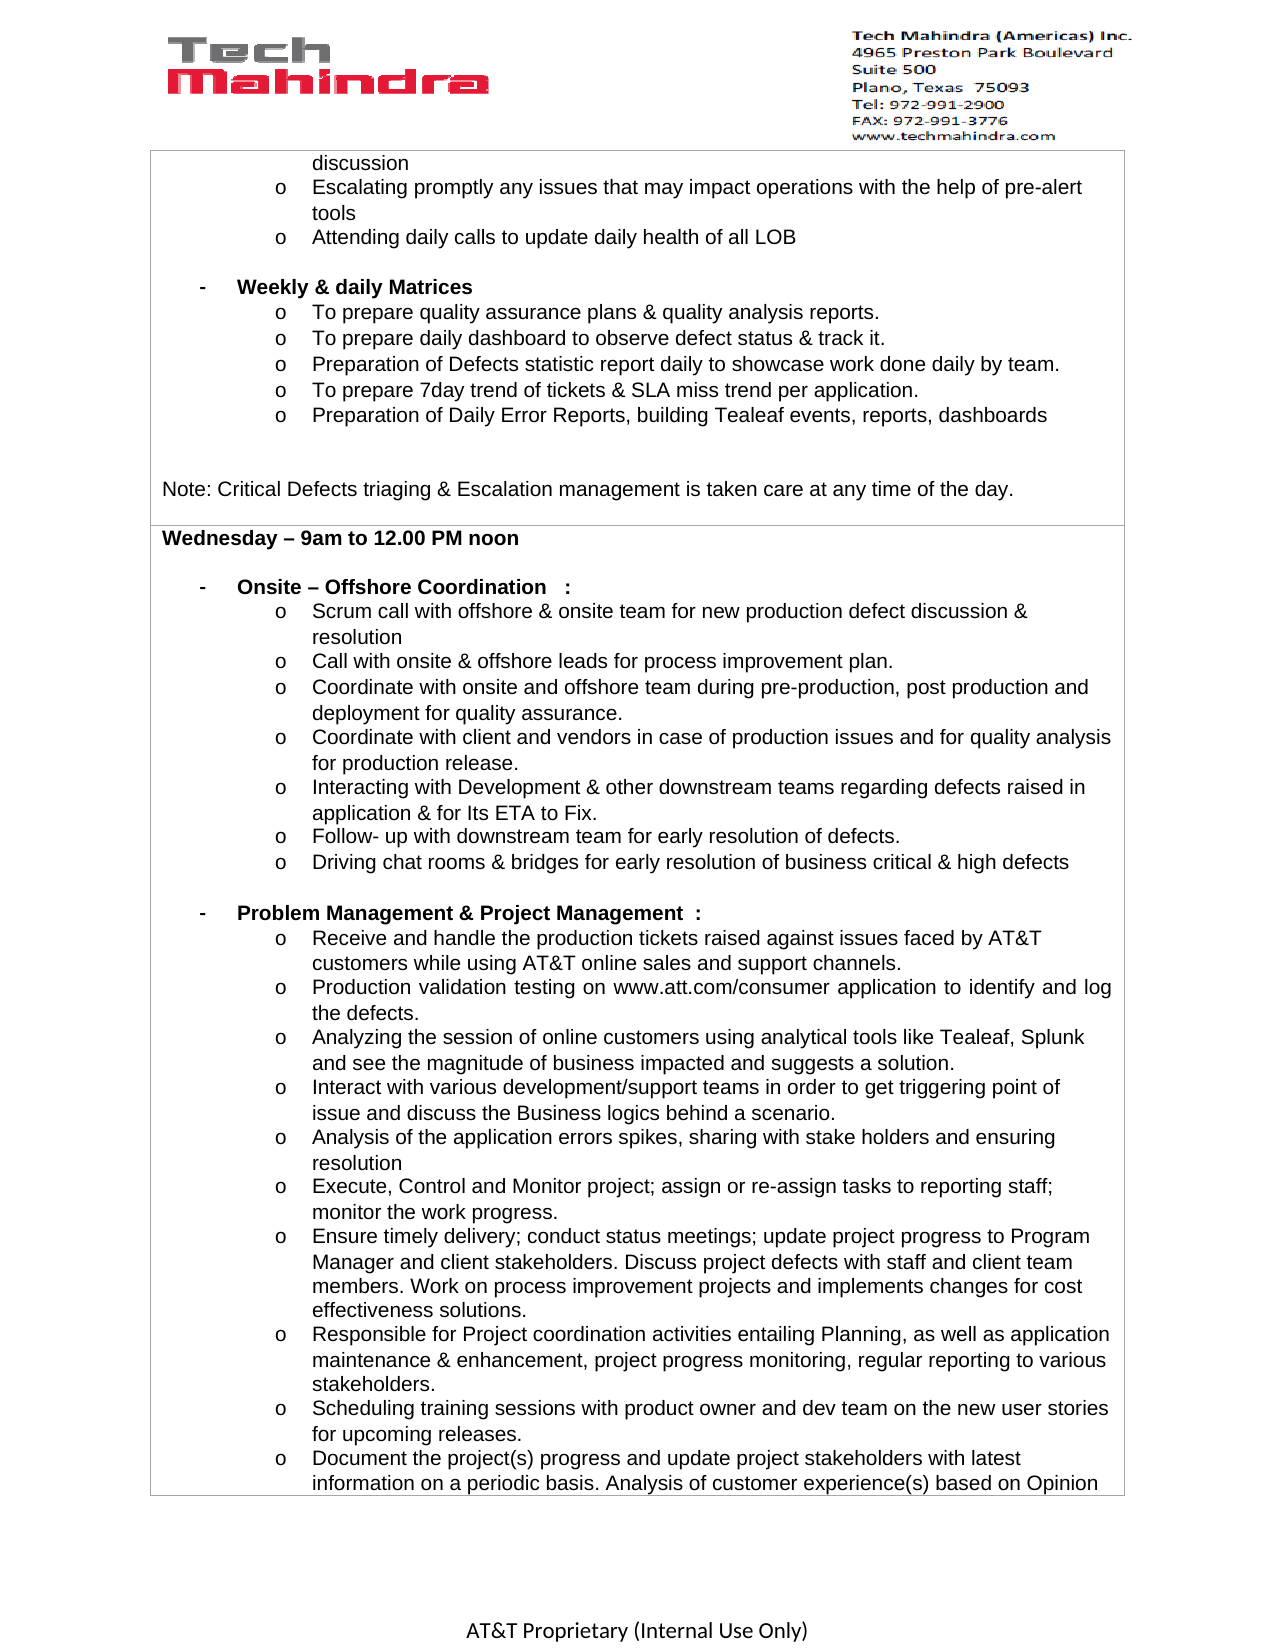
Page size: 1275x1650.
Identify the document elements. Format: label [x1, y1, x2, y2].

table_cell [151, 526, 1124, 1495]
table_cell [151, 151, 1124, 525]
